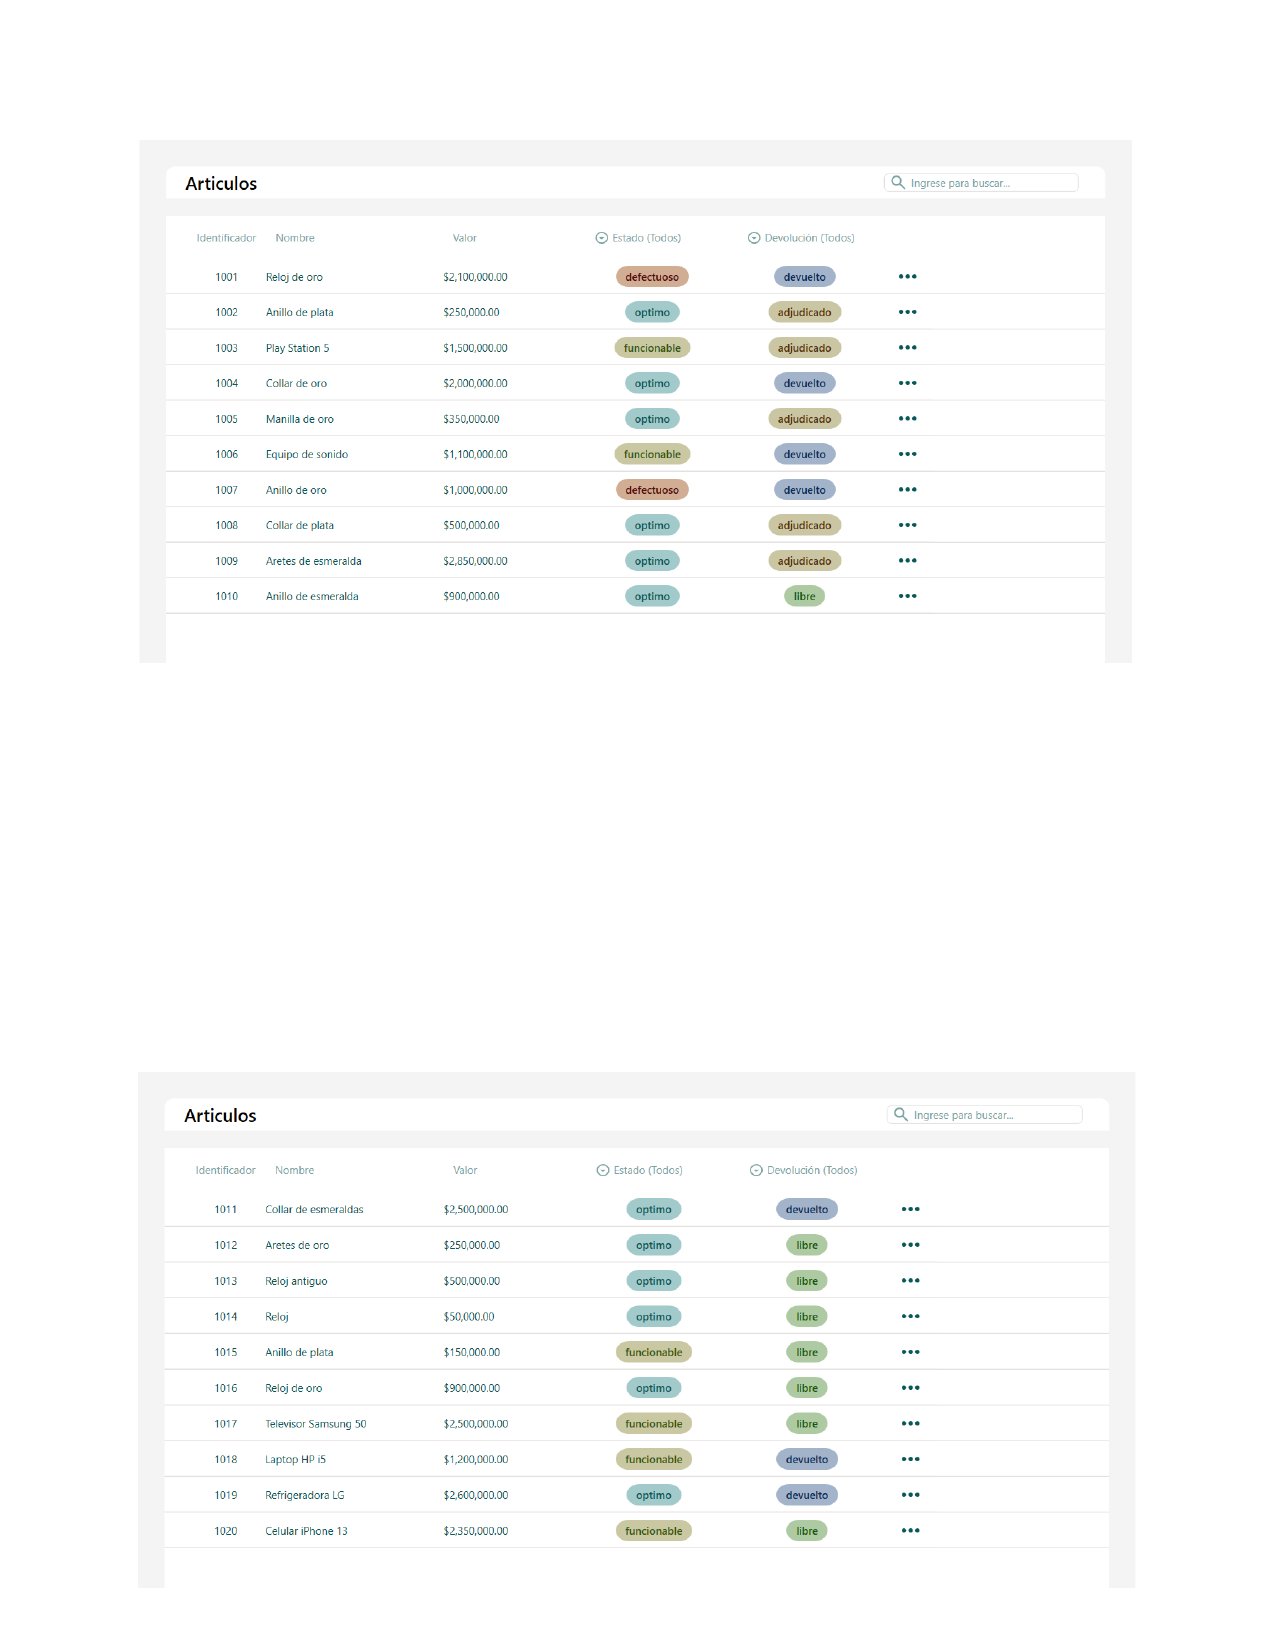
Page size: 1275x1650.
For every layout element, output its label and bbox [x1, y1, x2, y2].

picture [137, 139, 1136, 663]
picture [137, 1070, 1136, 1588]
